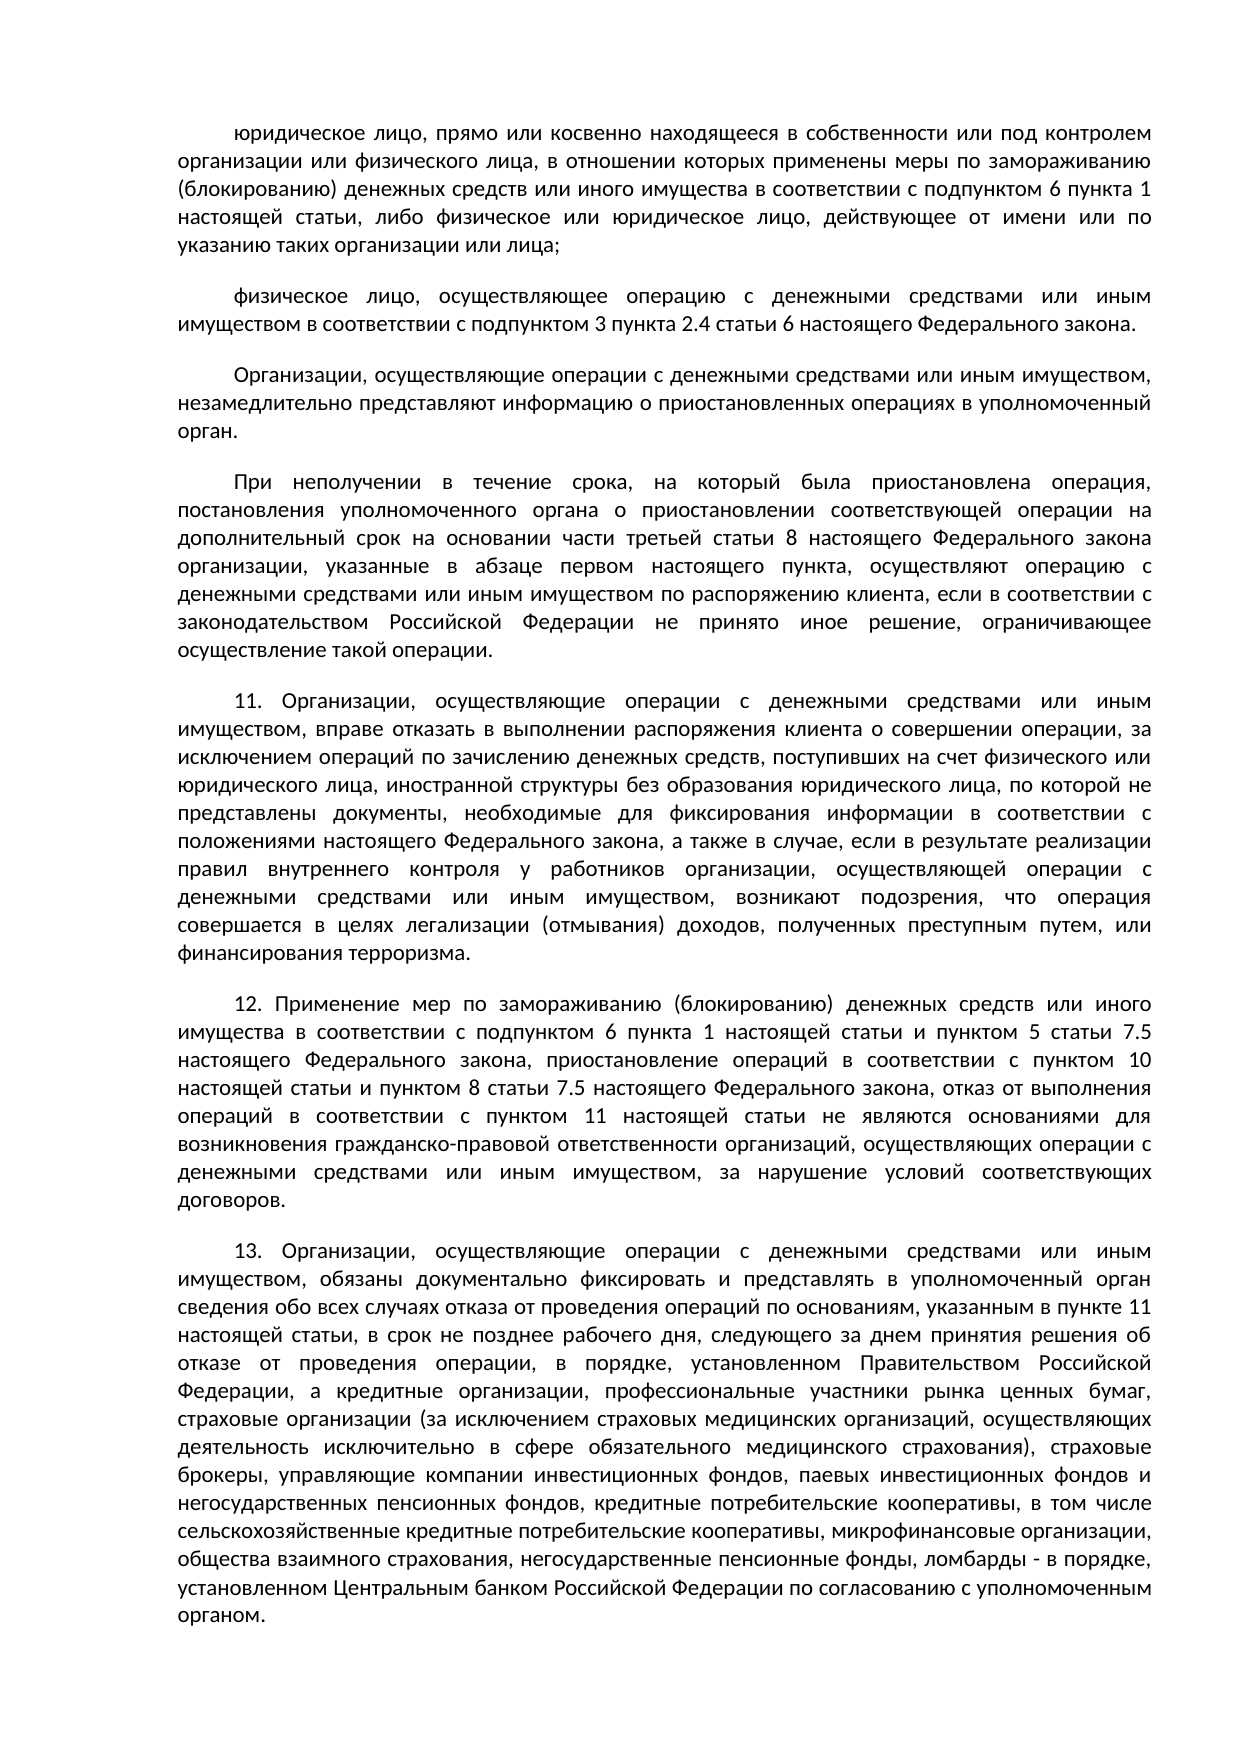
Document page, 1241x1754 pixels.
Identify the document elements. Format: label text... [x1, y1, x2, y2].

text При неполучении в течение срока, на который была приостановлена операция, постановления уполномоченного органа о приостановлении соответствующей операции на дополнительный срок на основании части третьей статьи 8 настоящего Федерального закона организации, указанные в абзаце первом настоящего пункта, осуществляют операцию с денежными средствами или иным имуществом по распоряжению клиента, если в соответствии с законодательством Российской Федерации не принято иное решение, ограничивающее осуществление такой операции. [177, 467, 1152, 663]
text Организации, осуществляющие операции с денежными средствами или иным имуществом, незамедлительно представляют информацию о приостановленных операциях в уполномоченный орган. [177, 360, 1152, 444]
text 11. Организации, осуществляющие операции с денежными средствами или иным имуществом, вправе отказать в выполнении распоряжения клиента о совершении операции, за исключением операций по зачислению денежных средств, поступивших на счет физического или юридического лица, иностранной структуры без образования юридического лица, по которой не представлены документы, необходимые для фиксирования информации в соответствии с положениями настоящего Федерального закона, а также в случае, если в результате реализации правил внутреннего контроля у работников организации, осуществляющей операции с денежными средствами или иным имуществом, возникают подозрения, что операция совершается в целях легализации (отмывания) доходов, полученных преступным путем, или финансирования терроризма. [177, 686, 1152, 966]
text 13. Организации, осуществляющие операции с денежными средствами или иным имуществом, обязаны документально фиксировать и представлять в уполномоченный орган сведения обо всех случаях отказа от проведения операций по основаниям, указанным в пункте 11 настоящей статьи, в срок не позднее рабочего дня, следующего за днем принятия решения об отказе от проведения операции, в порядке, установленном Правительством Российской Федерации, а кредитные организации, профессиональные участники рынка ценных бумаг, страховые организации (за исключением страховых медицинских организаций, осуществляющих деятельность исключительно в сфере обязательного медицинского страхования), страховые брокеры, управляющие компании инвестиционных фондов, паевых инвестиционных фондов и негосударственных пенсионных фондов, кредитные потребительские кооперативы, в том числе сельскохозяйственные кредитные потребительские кооперативы, микрофинансовые организации, общества взаимного страхования, негосударственные пенсионные фонды, ломбарды - в порядке, установленном Центральным банком Российской Федерации по согласованию с уполномоченным органом. [177, 1236, 1152, 1629]
text юридическое лицо, прямо или косвенно находящееся в собственности или под контролем организации или физического лица, в отношении которых применены меры по замораживанию (блокированию) денежных средств или иного имущества в соответствии с подпунктом 6 пункта 1 настоящей статьи, либо физическое или юридическое лицо, действующее от имени или по указанию таких организации или лица; [177, 118, 1152, 258]
text физическое лицо, осуществляющее операцию с денежными средствами или иным имуществом в соответствии с подпунктом 3 пункта 2.4 статьи 6 настоящего Федерального закона. [177, 281, 1152, 337]
text 12. Применение мер по замораживанию (блокированию) денежных средств или иного имущества в соответствии с подпунктом 6 пункта 1 настоящей статьи и пунктом 5 статьи 7.5 настоящего Федерального закона, приостановление операций в соответствии с пунктом 10 настоящей статьи и пунктом 8 статьи 7.5 настоящего Федерального закона, отказ от выполнения операций в соответствии с пунктом 11 настоящей статьи не являются основаниями для возникновения гражданско-правовой ответственности организаций, осуществляющих операции с денежными средствами или иным имуществом, за нарушение условий соответствующих договоров. [177, 989, 1152, 1213]
